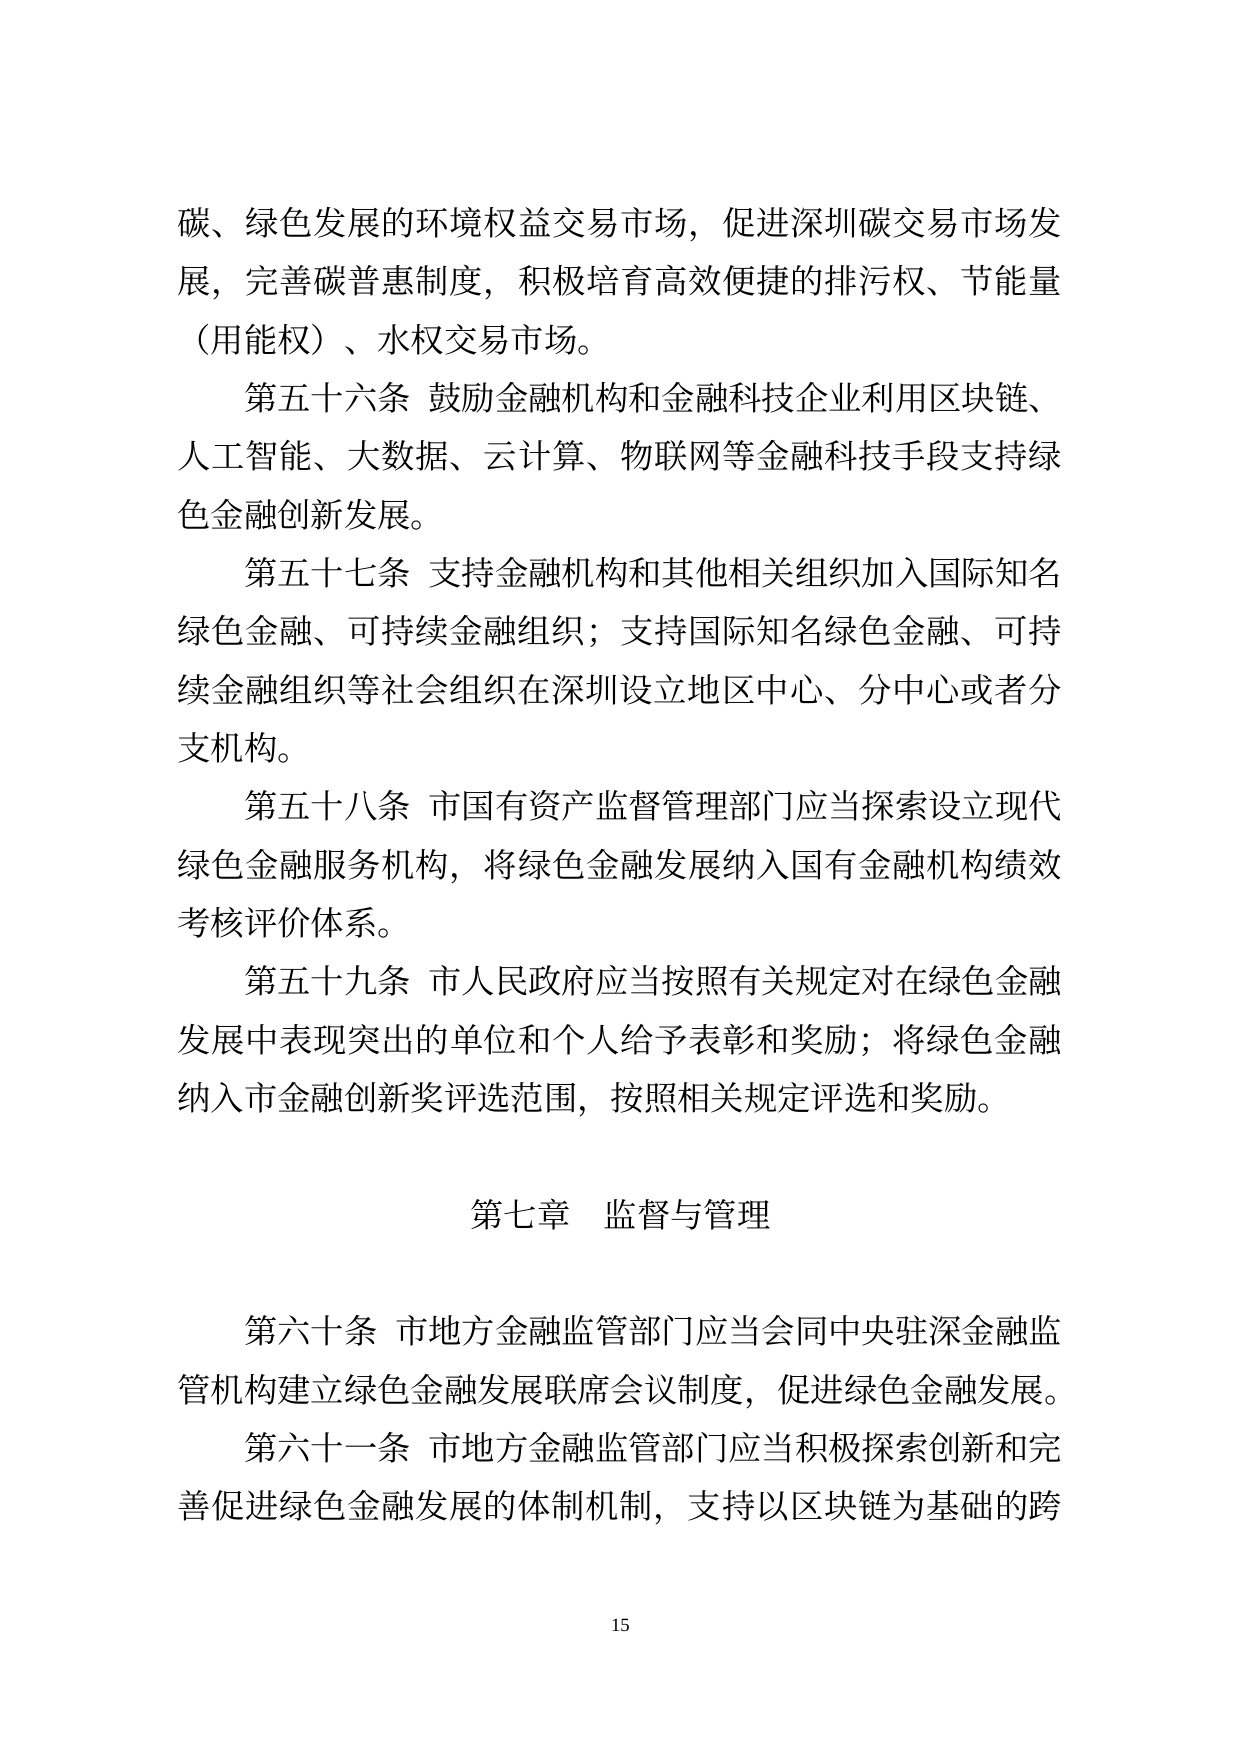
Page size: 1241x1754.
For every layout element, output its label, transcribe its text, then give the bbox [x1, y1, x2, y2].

text 第五十七条 支持金融机构和其他相关组织加入国际知名绿色金融、可持续金融组织；支持国际知名绿色金融、可持续金融组织等社会组织在深圳设立地区中心、分中心或者分支机构。 [177, 539, 1063, 772]
text 第五十九条 市人民政府应当按照有关规定对在绿色金融发展中表现突出的单位和个人给予表彰和奖励；将绿色金融纳入市金融创新奖评选范围，按照相关规定评选和奖励。 [177, 947, 1063, 1122]
text 第五十八条 市国有资产监督管理部门应当探索设立现代绿色金融服务机构，将绿色金融发展纳入国有金融机构绩效考核评价体系。 [177, 772, 1063, 947]
text 第七章 监督与管理 [177, 1181, 1063, 1239]
text 第六十条 市地方金融监管部门应当会同中央驻深金融监管机构建立绿色金融发展联席会议制度，促进绿色金融发展。 [177, 1297, 1063, 1414]
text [177, 189, 1063, 364]
text 第五十六条 鼓励金融机构和金融科技企业利用区块链、人工智能、大数据、云计算、物联网等金融科技手段支持绿色金融创新发展。 [177, 364, 1063, 539]
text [177, 1414, 1063, 1531]
